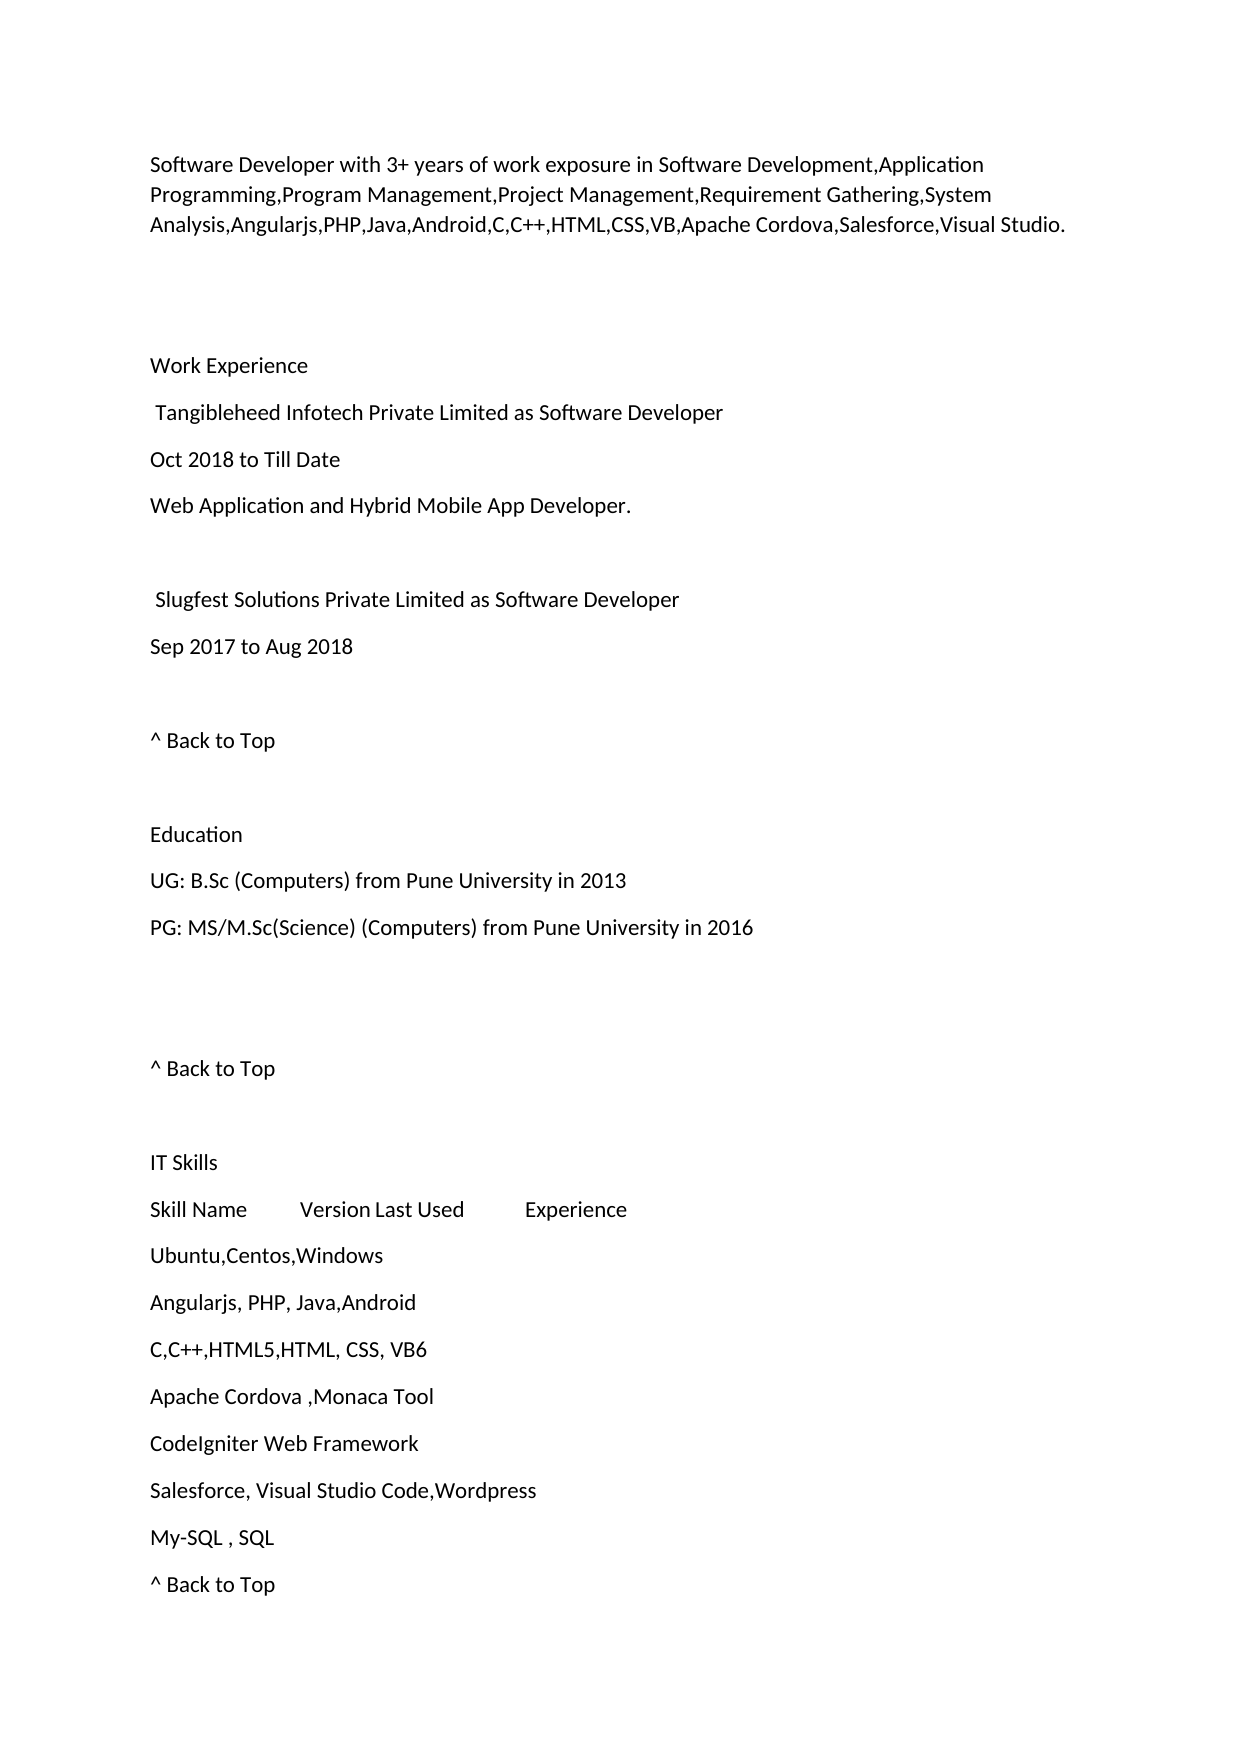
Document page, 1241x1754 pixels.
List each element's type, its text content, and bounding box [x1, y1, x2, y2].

text Ubuntu,Centos,Windows [150, 1242, 1090, 1270]
text PG: MS/M.Sc(Science) (Computers) from Pune University in 2016 [150, 913, 1090, 942]
text Apache Cordova ,Monaca Tool [150, 1382, 1090, 1410]
text Tangibleheed Infotech Private Limited as Software Developer [150, 398, 1090, 426]
text ^ Back to Top [150, 726, 1090, 754]
text Sep 2017 to Aug 2018 [150, 632, 1090, 660]
text Software Developer with 3+ years of work exposure in Software Development,Application Programming,Program Management,Project Management,Requirement Gathering,System Analysis,Angularjs,PHP,Java,Android,C,C++,HTML,CSS,VB,Apache Cordova,Salesforce,Visual Studio. [150, 150, 1090, 238]
text ^ Back to Top [150, 1570, 1090, 1598]
text Skill Name Version Last Used Experience [150, 1195, 1090, 1223]
text IT Skills [150, 1148, 1090, 1176]
text My-SQL , SQL [150, 1523, 1090, 1551]
text Web Application and Hybrid Mobile App Developer. [150, 492, 1090, 520]
text Work Experience [150, 351, 1090, 379]
text Oct 2018 to Till Date [150, 445, 1090, 473]
text Slugfest Solutions Private Limited as Software Developer [150, 585, 1090, 613]
text ^ Back to Top [150, 1054, 1090, 1082]
text CodeIgniter Web Framework [150, 1429, 1090, 1457]
text UG: B.Sc (Computers) from Pune University in 2013 [150, 867, 1090, 895]
text Education [150, 820, 1090, 848]
text Angularjs, PHP, Java,Android [150, 1288, 1090, 1317]
text C,C++,HTML5,HTML, CSS, VB6 [150, 1335, 1090, 1363]
text Salesforce, Visual Studio Code,Wordpress [150, 1476, 1090, 1504]
